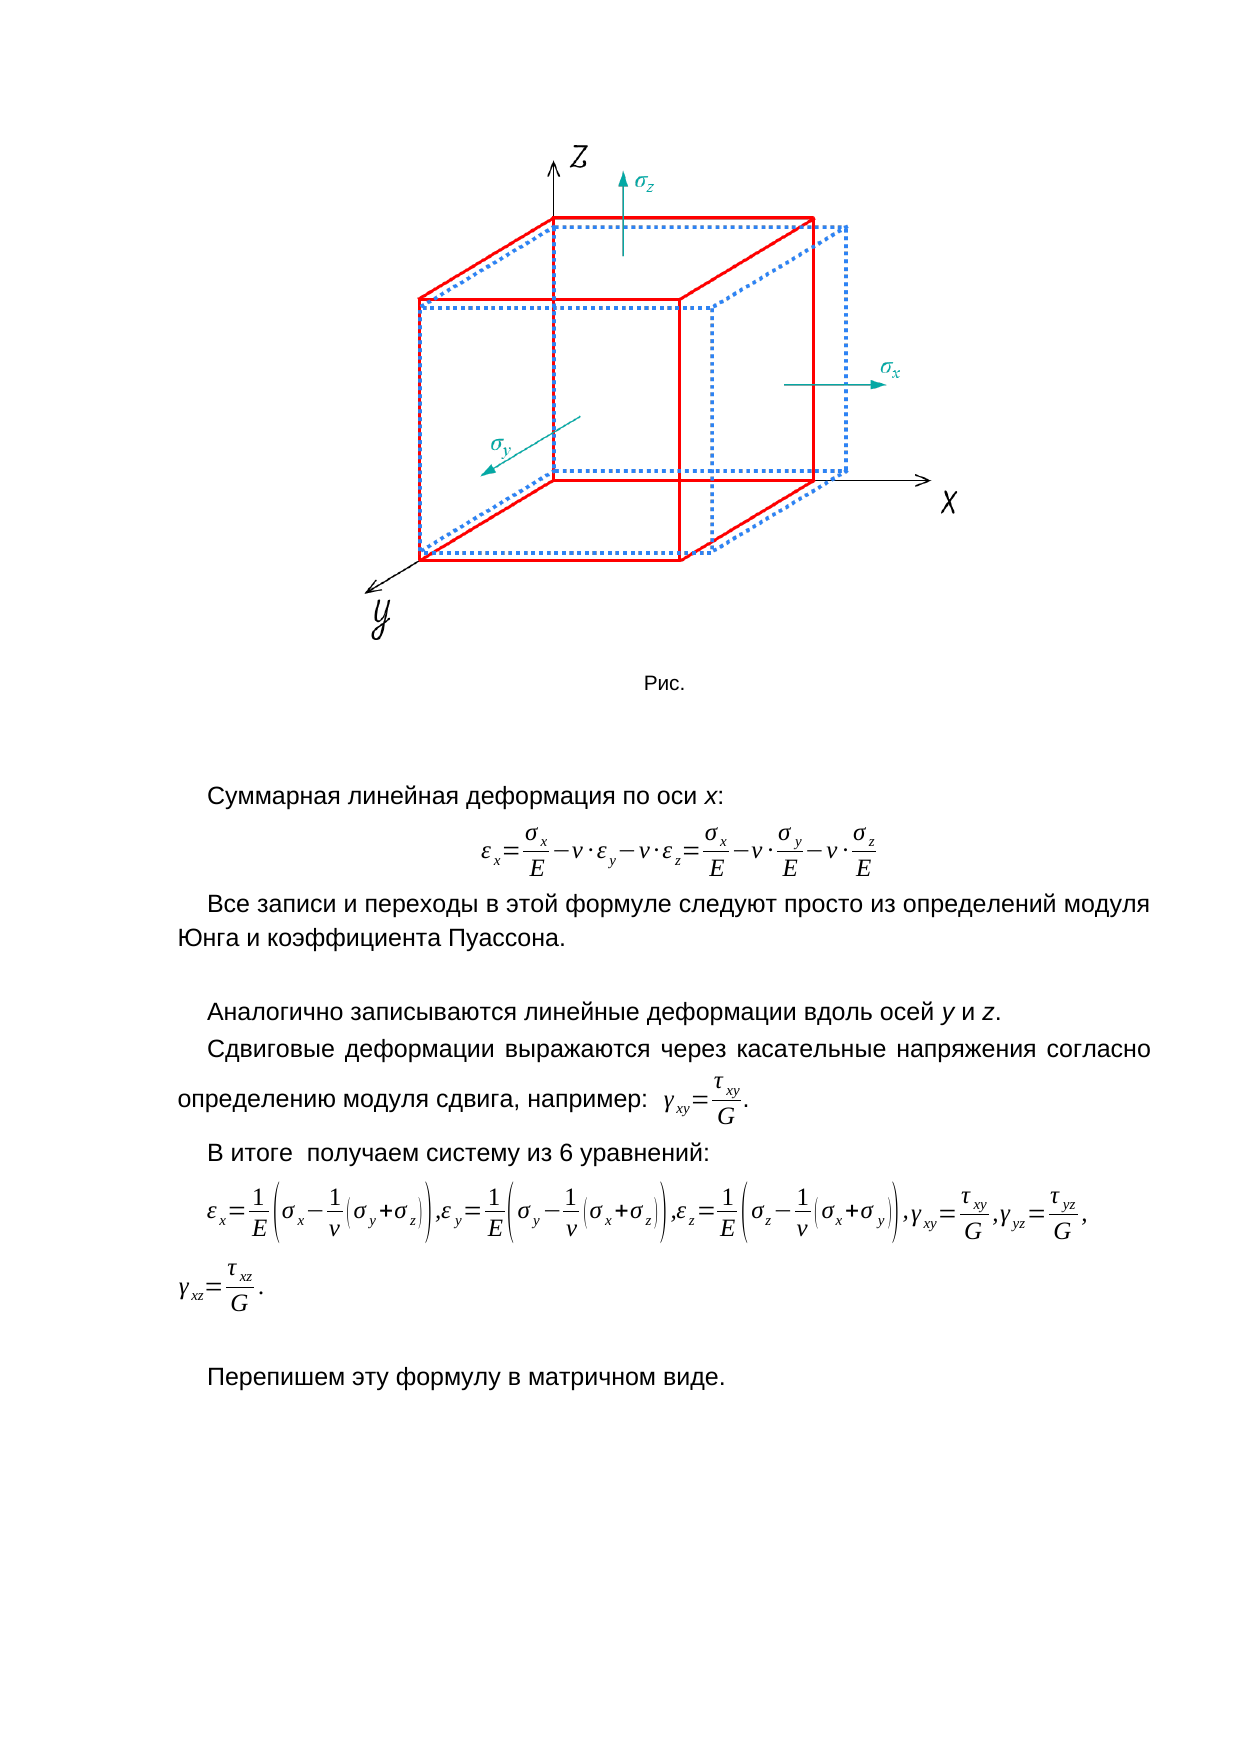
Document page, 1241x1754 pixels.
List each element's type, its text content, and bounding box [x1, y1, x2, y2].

text Сдвиговые деформации выражаются через касательные напряжения согласно определению модуля сдвига, например: . [177, 1034, 1152, 1130]
text Рис. [177, 670, 1152, 694]
text В итоге получаем систему из 6 уравнений: [177, 1138, 1152, 1167]
text Аналогично записываются линейные деформации вдоль осей y и z. [177, 997, 1152, 1026]
text Все записи и переходы в этой формуле следуют просто из определений модуля Юнга и коэффициента Пуассона. [177, 889, 1152, 951]
text Перепишем эту формулу в матричном виде. [177, 1362, 1152, 1391]
picture [345, 118, 984, 666]
text Суммарная линейная деформация по оси x: [177, 781, 1152, 810]
